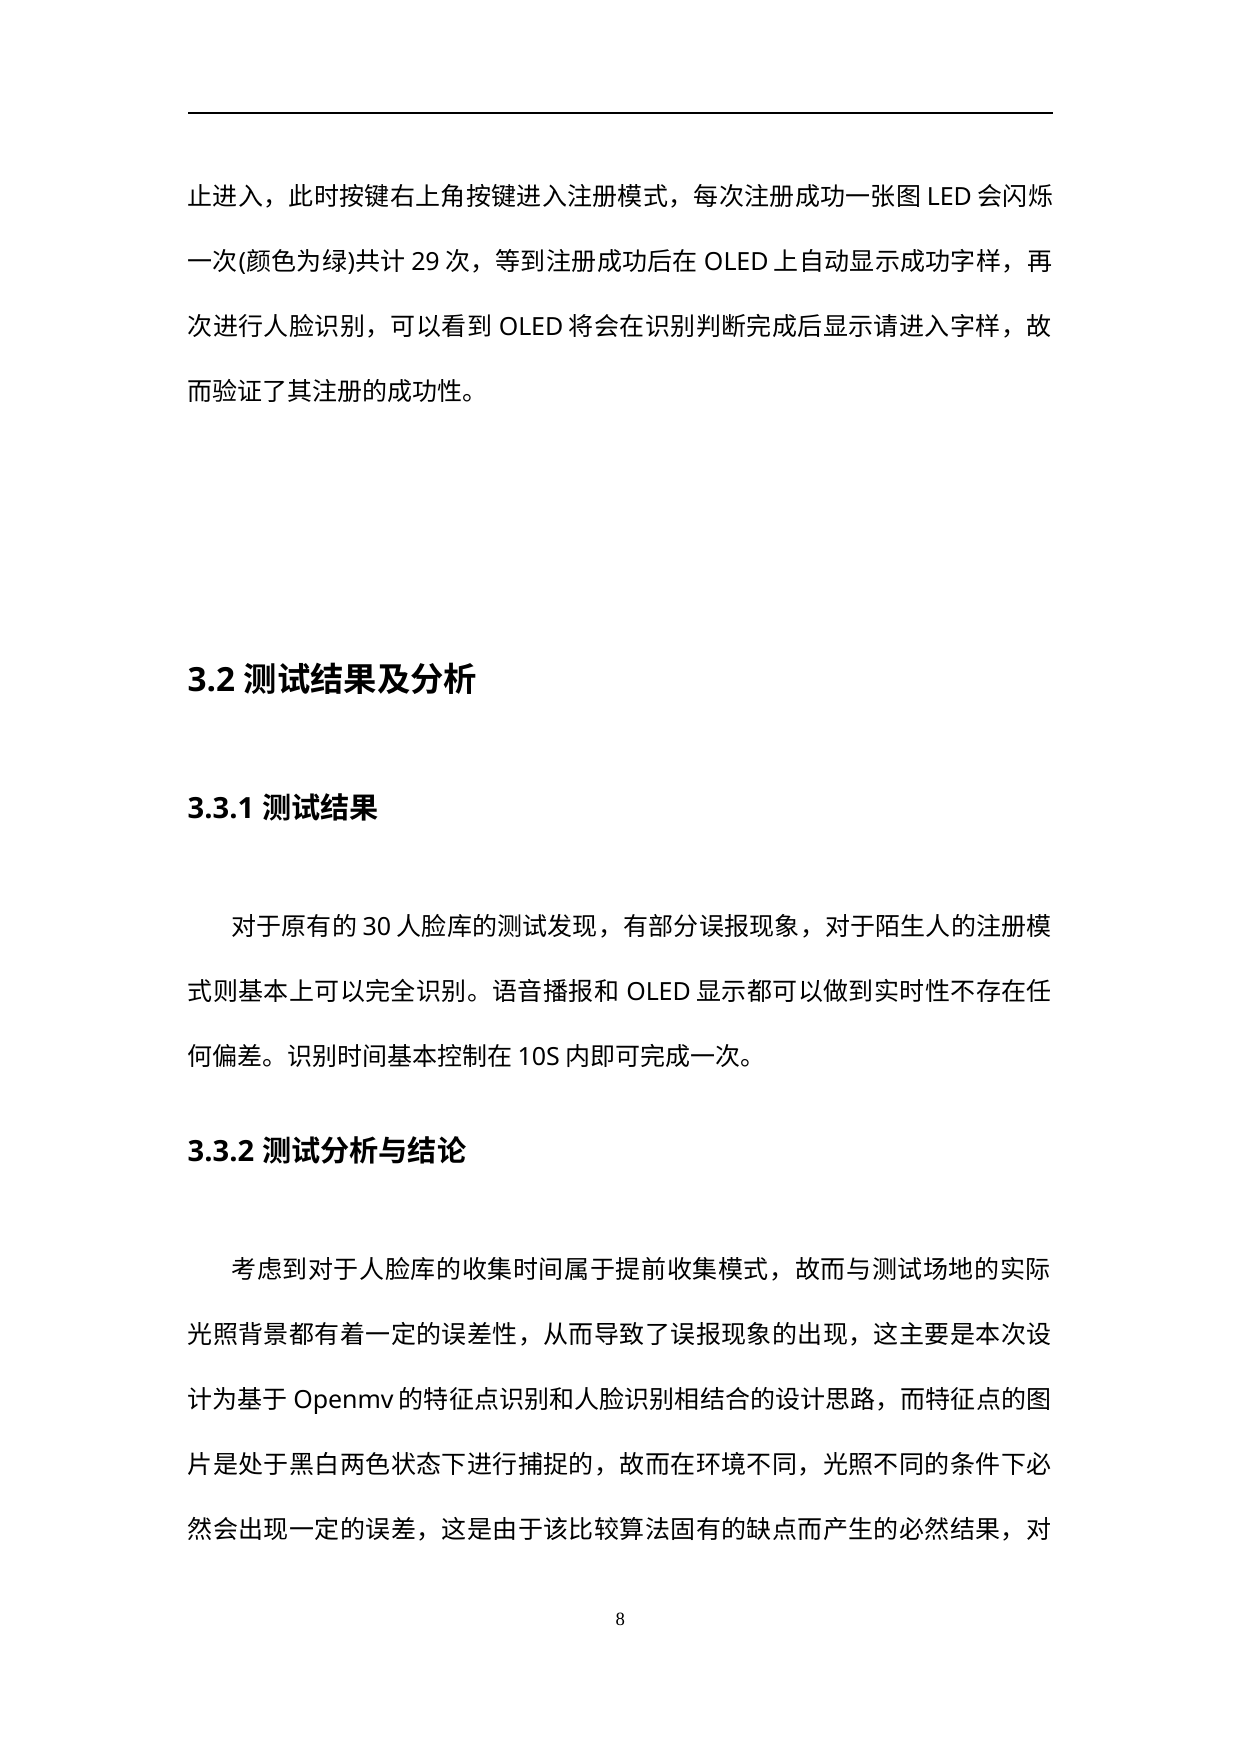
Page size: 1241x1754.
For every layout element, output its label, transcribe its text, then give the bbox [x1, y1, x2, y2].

text 对于原有的30人脸库的测试发现，有部分误报现象，对于陌生人的注册模式则基本上可以完全识别。语音播报和OLED显示都可以做到实时性不存在任何偏差。识别时间基本控制在10S内即可完成一次。 [187, 892, 1053, 1087]
subtitle 3.3.2 测试分析与结论 [187, 1117, 1053, 1182]
subtitle 3.2 测试结果及分析 [187, 644, 1053, 709]
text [187, 162, 1053, 422]
subtitle 3.3.1 测试结果 [187, 773, 1053, 838]
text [187, 1235, 1053, 1560]
